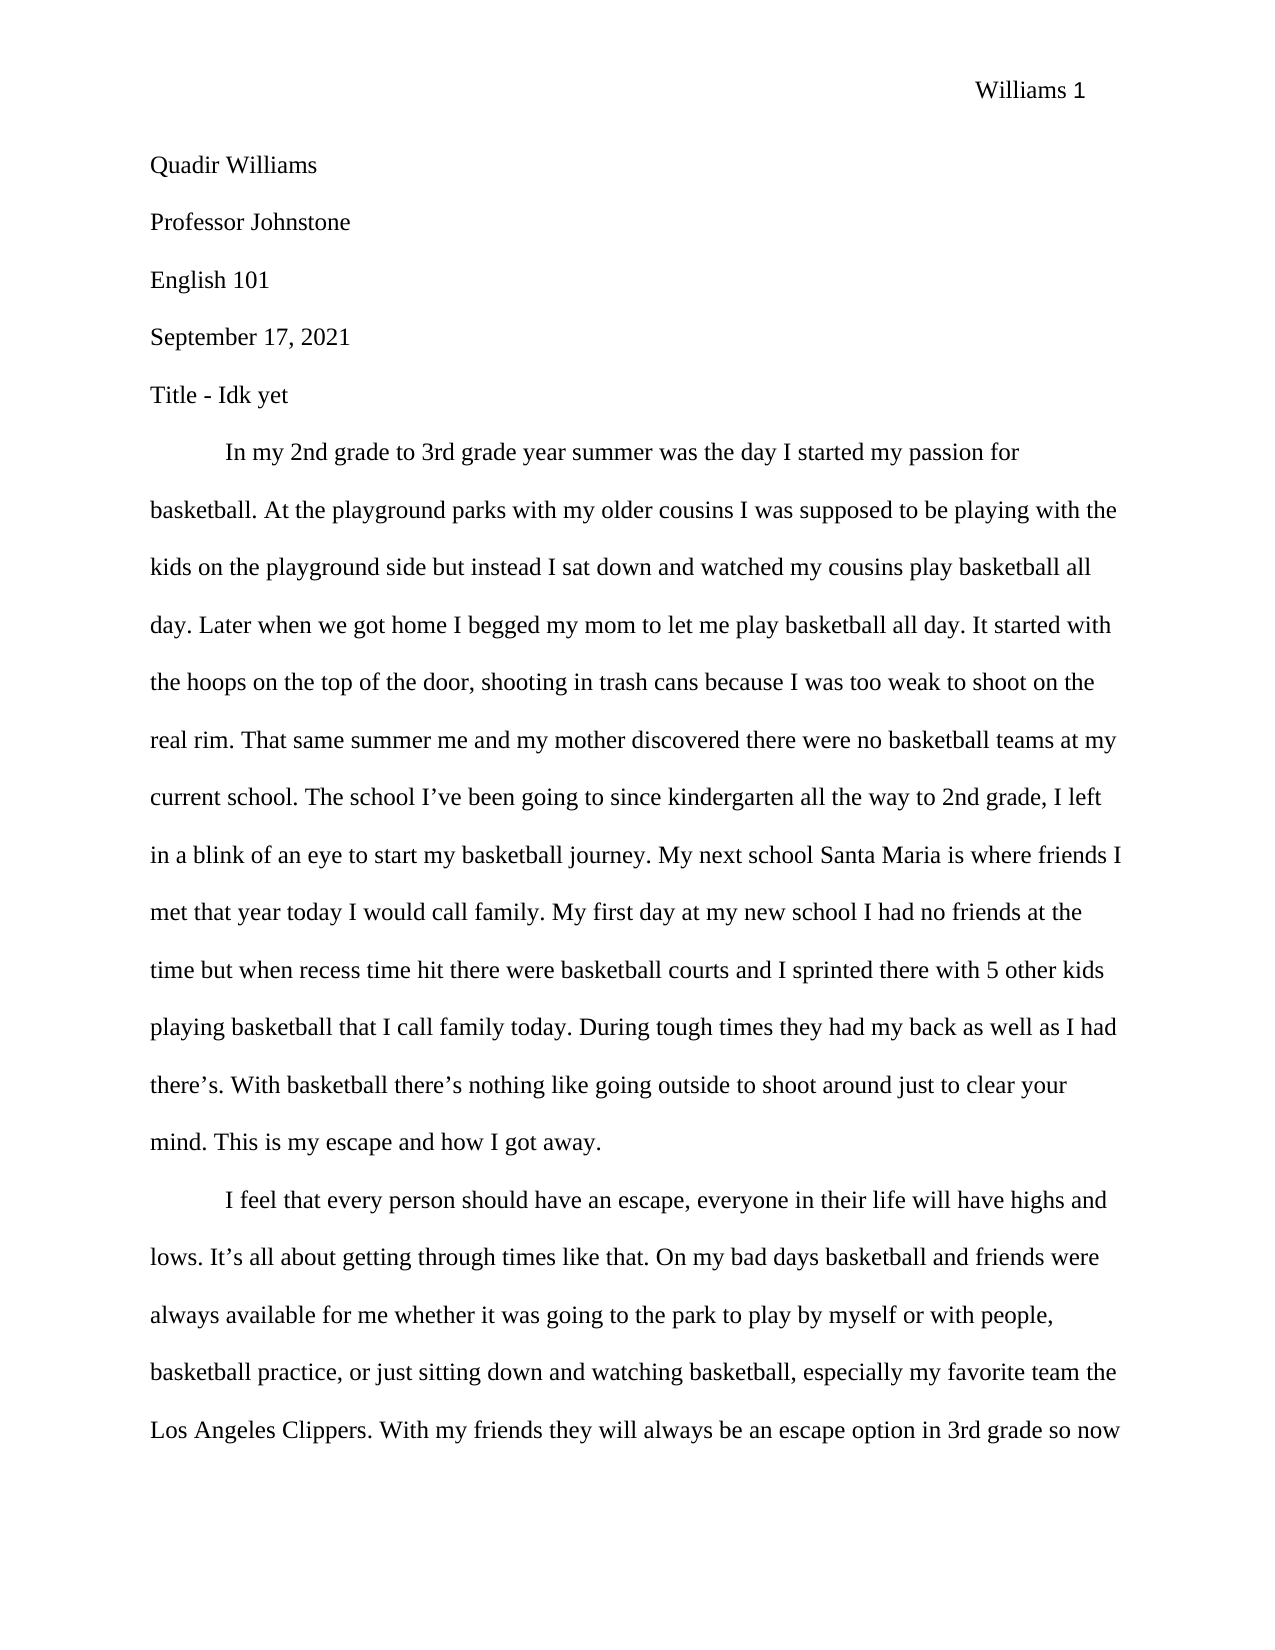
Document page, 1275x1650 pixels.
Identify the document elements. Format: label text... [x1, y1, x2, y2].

text Title - Idk yet [150, 380, 1125, 409]
text Professor Johnstone [150, 207, 1125, 236]
text In my 2nd grade to 3rd grade year summer was the day I started my passion for basketball. At the playground parks with my older cousins I was supposed to be playing with the kids on the playground side but instead I sat down and watched my cousins play basketball all day. Later when we got home I begged my mom to let me play basketball all day. It started with the hoops on the top of the door, shooting in trash cans because I was too weak to shoot on the real rim. That same summer me and my mother discovered there were no basketball teams at my current school. The school I’ve been going to since kindergarten all the way to 2nd grade, I left in a blink of an eye to start my basketball journey. My next school Santa Maria is where friends I met that year today I would call family. My first day at my new school I had no friends at the time but when recess time hit there were basketball courts and I sprinted there with 5 other kids playing basketball that I call family today. During tough times they had my back as well as I had there’s. With basketball there’s nothing like going outside to shoot around just to clear your mind. This is my escape and how I got away. [150, 437, 1125, 1156]
text Quadir Williams [150, 150, 1125, 179]
text September 17, 2021 [150, 322, 1125, 351]
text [150, 1185, 1125, 1444]
text English 101 [150, 265, 1125, 294]
